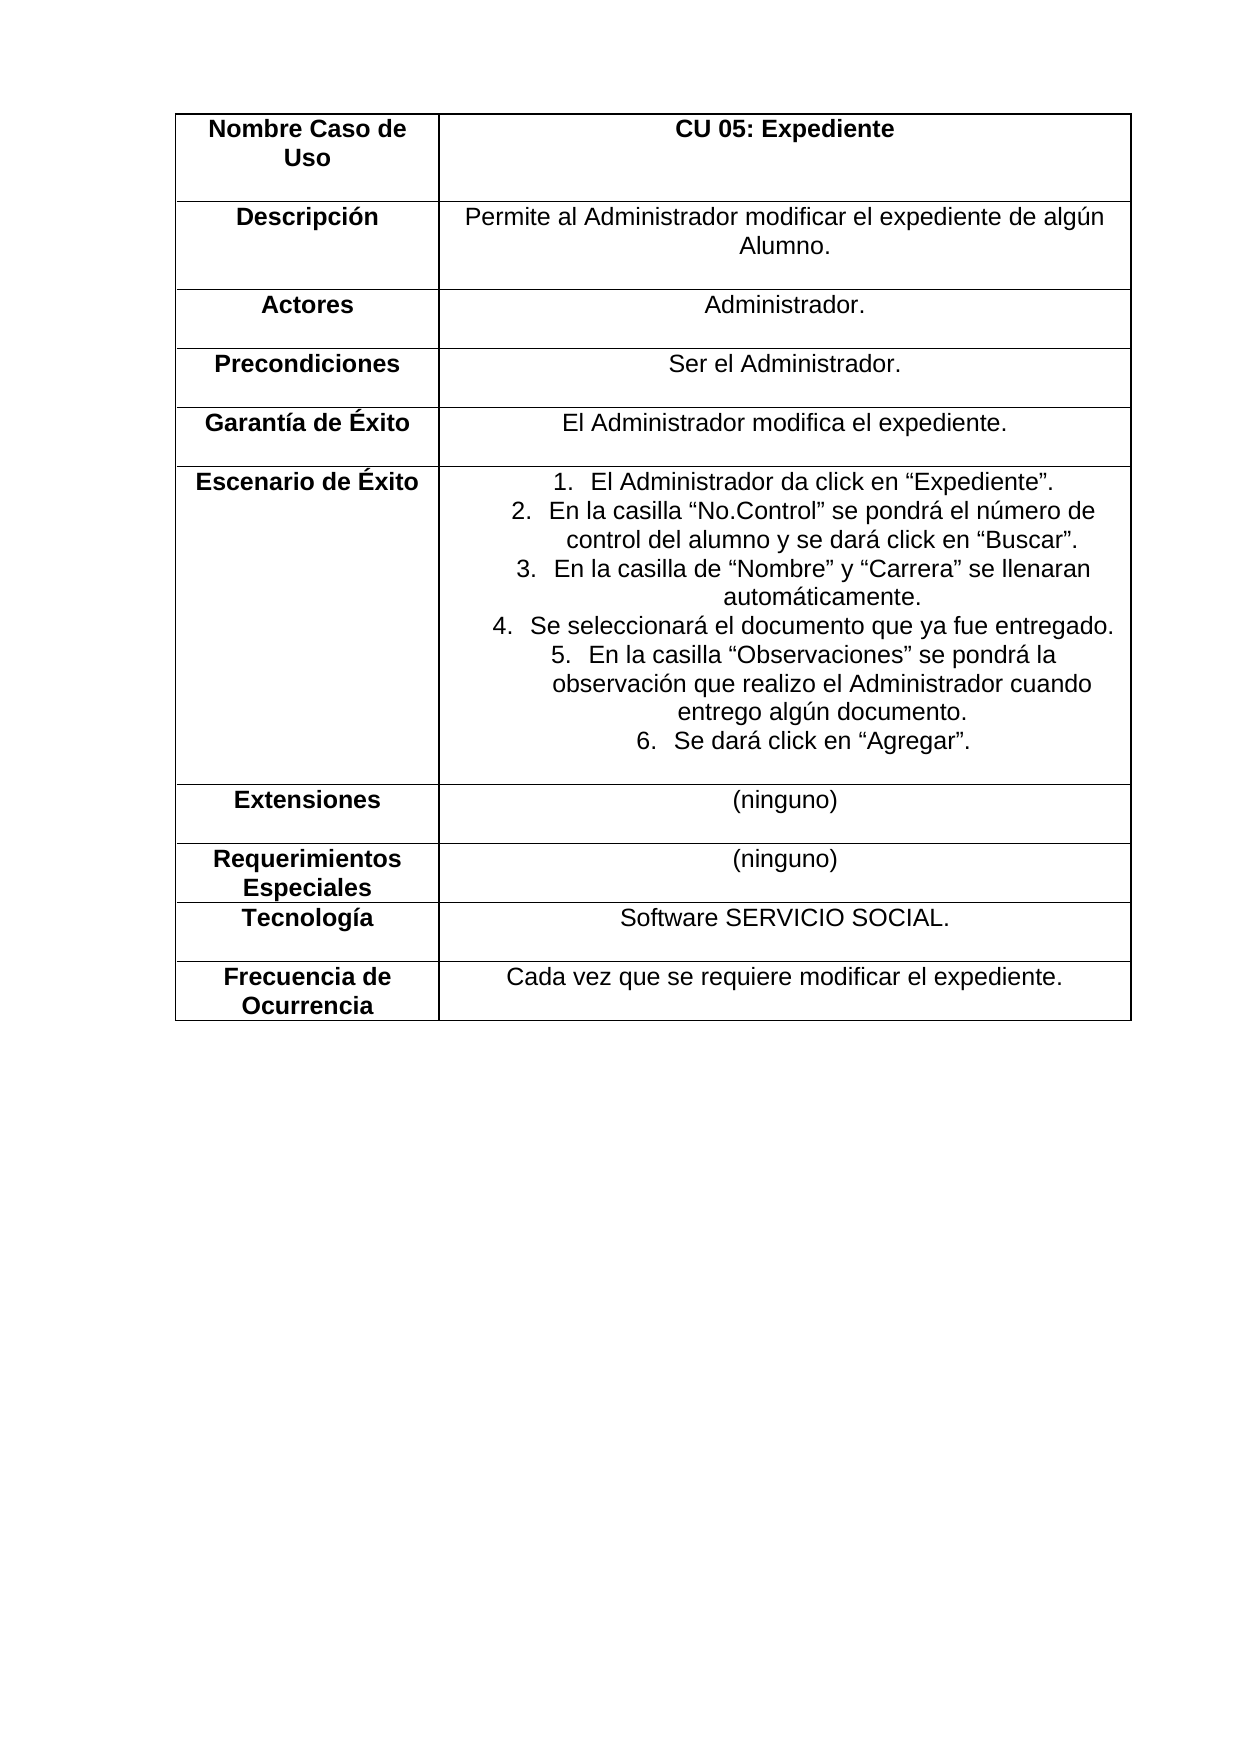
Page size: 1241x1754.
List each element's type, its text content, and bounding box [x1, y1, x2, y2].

table_cell Requerimientos Especiales [176, 844, 438, 902]
table_cell Descripción [176, 202, 438, 288]
table_cell Garantía de Éxito [176, 408, 438, 466]
table_cell Frecuencia de Ocurrencia [176, 962, 438, 1020]
table_cell El Administrador da click en “Expediente”. En la casilla “No.Control” se pondrá el número de control del alumno y se dará click en “Buscar”. En la casilla de “Nombre” y “Carrera” se llenaran automáticamente. Se seleccionará el documento que ya fue entregado. En la casilla “Observaciones” se pondrá la observación que realizo el Administrador cuando entrego algún documento. Se dará click en “Agregar”. [440, 467, 1130, 783]
table_cell Administrador. [440, 290, 1130, 348]
table_cell Escenario de Éxito [176, 467, 438, 783]
table_cell El Administrador modifica el expediente. [440, 408, 1130, 466]
table_cell Precondiciones [176, 349, 438, 407]
table_cell Software SERVICIO SOCIAL. [440, 903, 1130, 961]
table_header Nombre Caso de Uso [176, 115, 438, 201]
table_cell (ninguno) [440, 844, 1130, 902]
table_cell Actores [176, 290, 438, 348]
table_cell Permite al Administrador modificar el expediente de algún Alumno. [440, 202, 1130, 288]
table_cell Ser el Administrador. [440, 349, 1130, 407]
table_header CU 05: Expediente [440, 115, 1130, 201]
table_cell (ninguno) [440, 785, 1130, 843]
table_cell Cada vez que se requiere modificar el expediente. [440, 962, 1130, 1020]
table_cell Extensiones [176, 785, 438, 843]
table_cell Tecnología [176, 903, 438, 961]
